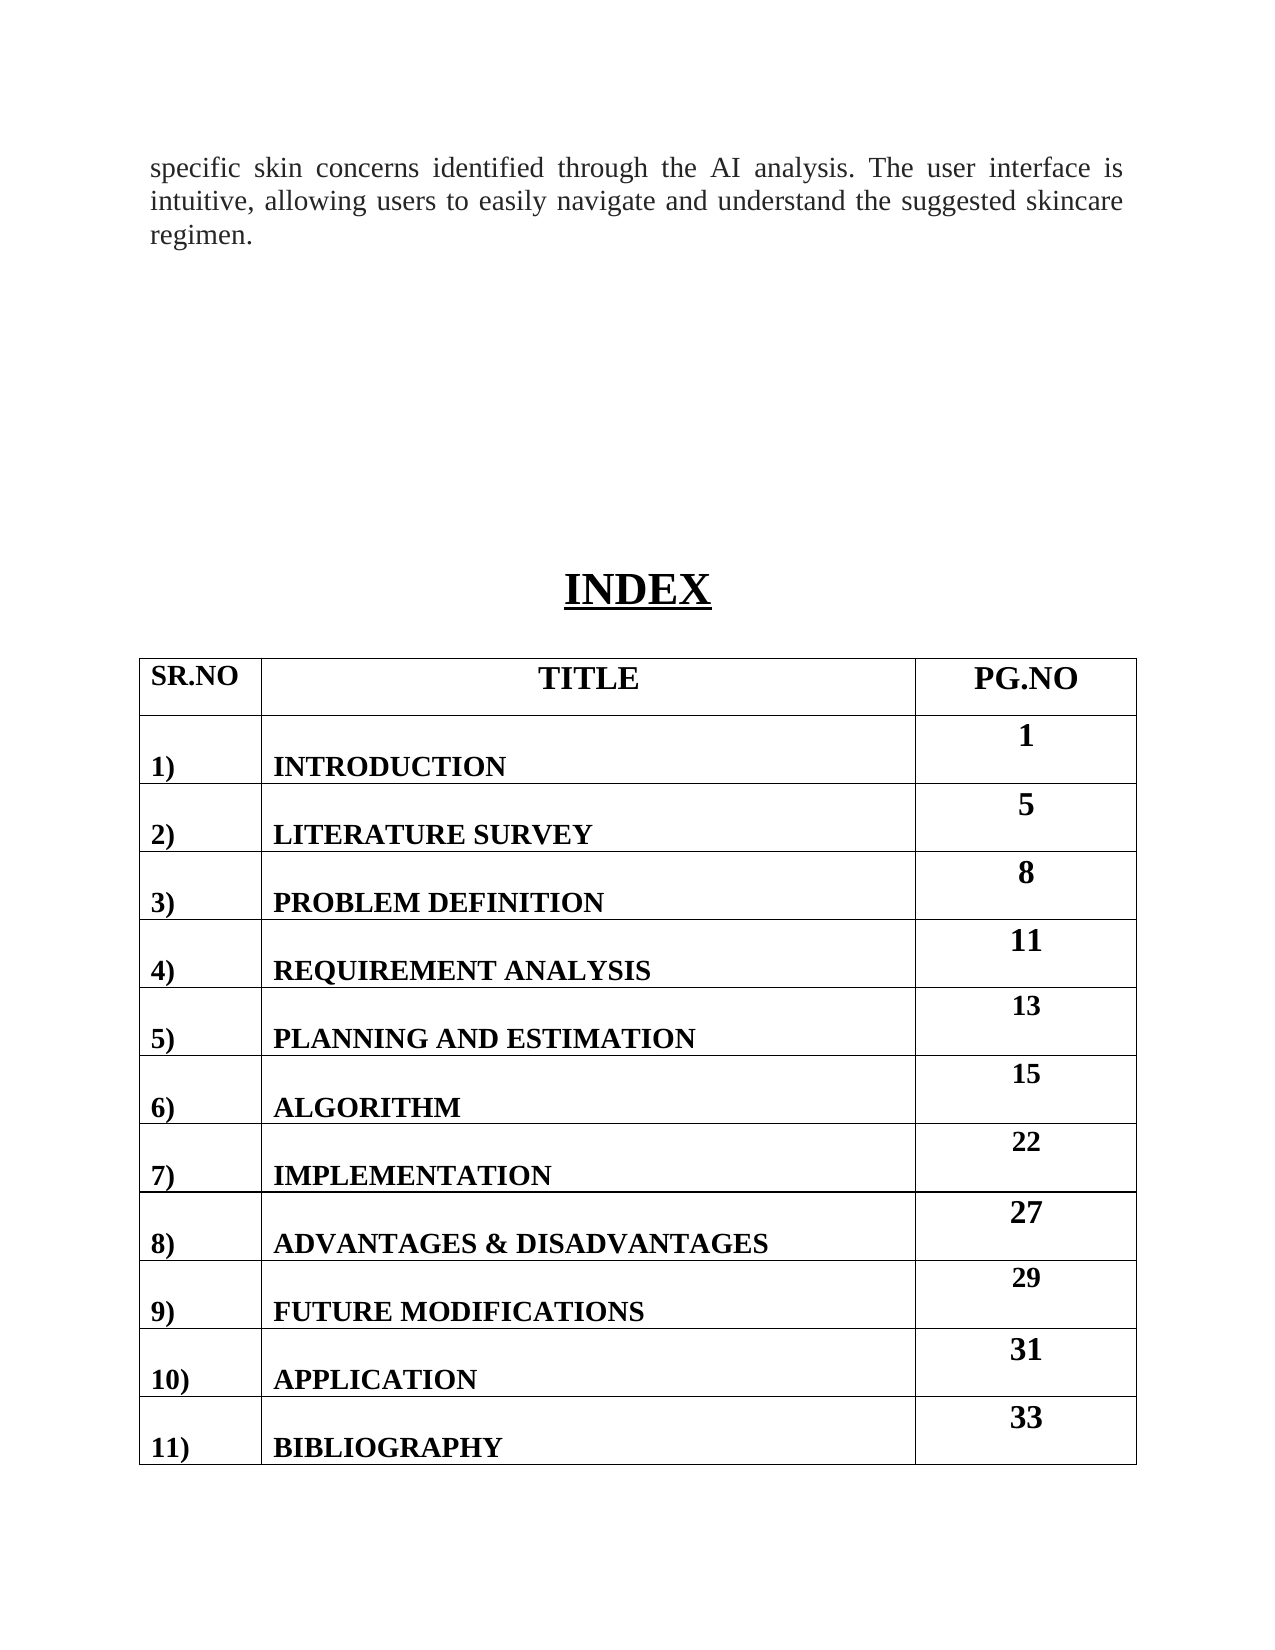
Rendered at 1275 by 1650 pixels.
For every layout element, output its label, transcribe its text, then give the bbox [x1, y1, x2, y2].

table_cell 11 [916, 920, 1136, 987]
table_cell 33 [916, 1397, 1136, 1464]
table_cell 3) [140, 852, 261, 919]
table_cell 13 [916, 988, 1136, 1055]
table_header SR.NO [140, 659, 261, 714]
table_cell 27 [916, 1193, 1136, 1259]
table_cell ALGORITHM [262, 1056, 915, 1123]
table_cell ADVANTAGES & DISADVANTAGES [262, 1193, 915, 1259]
table_cell 5) [140, 988, 261, 1055]
table_cell 1 [916, 716, 1136, 783]
table_cell 29 [916, 1261, 1136, 1328]
table_cell 11) [140, 1397, 261, 1464]
table_cell LITERATURE SURVEY [262, 784, 915, 851]
table_cell 4) [140, 920, 261, 987]
table_header PG.NO [916, 659, 1136, 714]
table_cell IMPLEMENTATION [262, 1124, 915, 1191]
table_cell 9) [140, 1261, 261, 1328]
table_cell 15 [916, 1056, 1136, 1123]
table_cell 6) [140, 1056, 261, 1123]
table_cell REQUIREMENT ANALYSIS [262, 920, 915, 987]
table_cell 22 [916, 1124, 1136, 1191]
table_cell 31 [916, 1329, 1136, 1396]
table_header TITLE [262, 659, 915, 714]
table_cell 7) [140, 1124, 261, 1191]
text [150, 150, 1125, 251]
table_cell APPLICATION [262, 1329, 915, 1396]
table_cell 2) [140, 784, 261, 851]
table_cell 8 [916, 852, 1136, 919]
table_cell 8) [140, 1193, 261, 1259]
table_cell INTRODUCTION [262, 716, 915, 783]
table_cell PROBLEM DEFINITION [262, 852, 915, 919]
table_cell BIBLIOGRAPHY [262, 1397, 915, 1464]
table_cell 1) [140, 716, 261, 783]
table_cell 10) [140, 1329, 261, 1396]
table_cell FUTURE MODIFICATIONS [262, 1261, 915, 1328]
table_cell PLANNING AND ESTIMATION [262, 988, 915, 1055]
table_cell 5 [916, 784, 1136, 851]
text INDEX [150, 562, 1125, 614]
